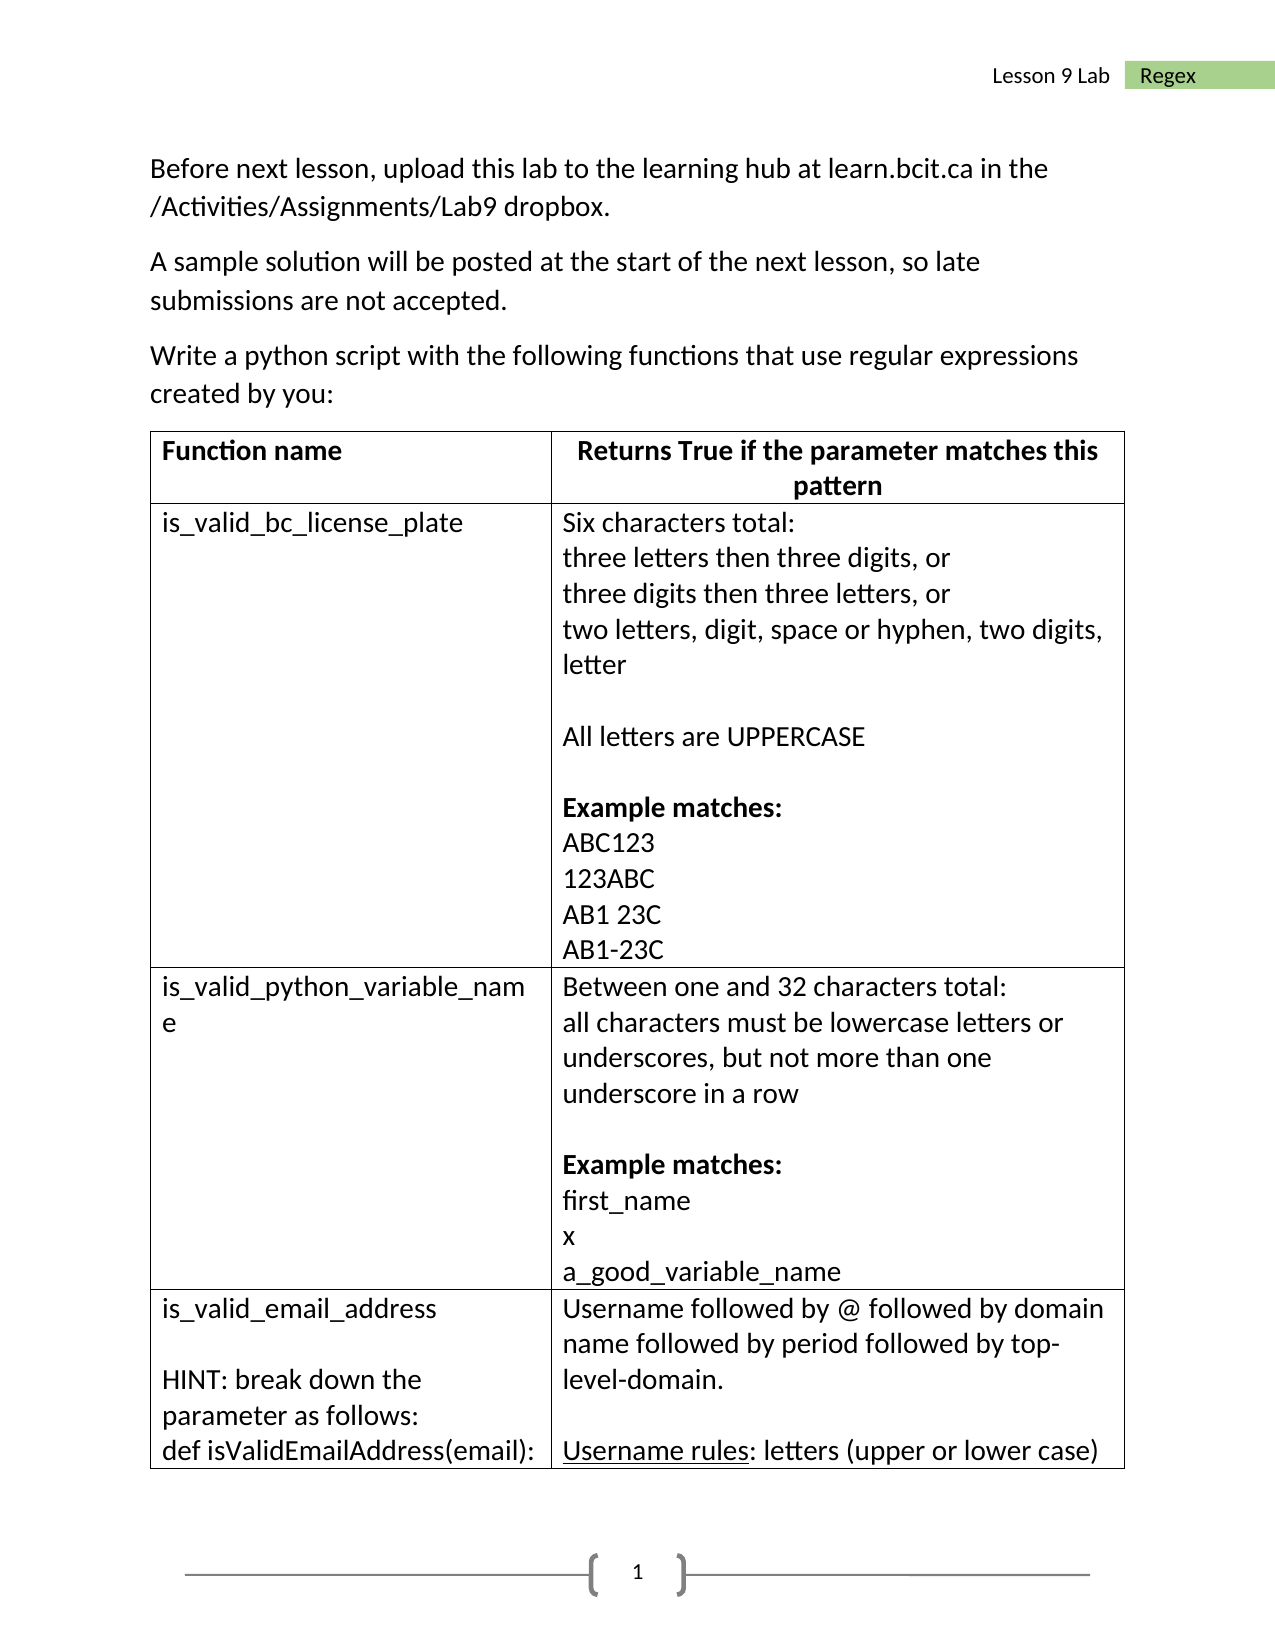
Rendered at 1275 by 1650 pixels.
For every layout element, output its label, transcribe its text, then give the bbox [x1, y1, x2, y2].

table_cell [552, 1290, 1124, 1468]
table_cell is_valid_python_variable_name [151, 968, 551, 1289]
text A sample solution will be posted at the start of the next lesson, so late submissions are not accepted. [150, 243, 1125, 318]
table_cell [151, 1290, 551, 1468]
table_header Function name [151, 432, 551, 503]
table_cell is_valid_bc_license_plate [151, 504, 551, 967]
text Before next lesson, upload this lab to the learning hub at learn.bcit.ca in the /Activities/Assignments/Lab9 dropbox. [150, 150, 1125, 224]
text Write a python script with the following functions that use regular expressions created by you: [150, 337, 1125, 411]
table_cell Between one and 32 characters total: all characters must be lowercase letters or underscores, but not more than one underscore in a row Example matches: first_name x a_good_variable_name [552, 968, 1124, 1289]
table_cell Six characters total: three letters then three digits, or three digits then three letters, or two letters, digit, space or hyphen, two digits, letter All letters are UPPERCASE Example matches: ABC123 123ABC AB1 23C AB1-23C [552, 504, 1124, 967]
table_header Returns True if the parameter matches this pattern [552, 432, 1124, 503]
